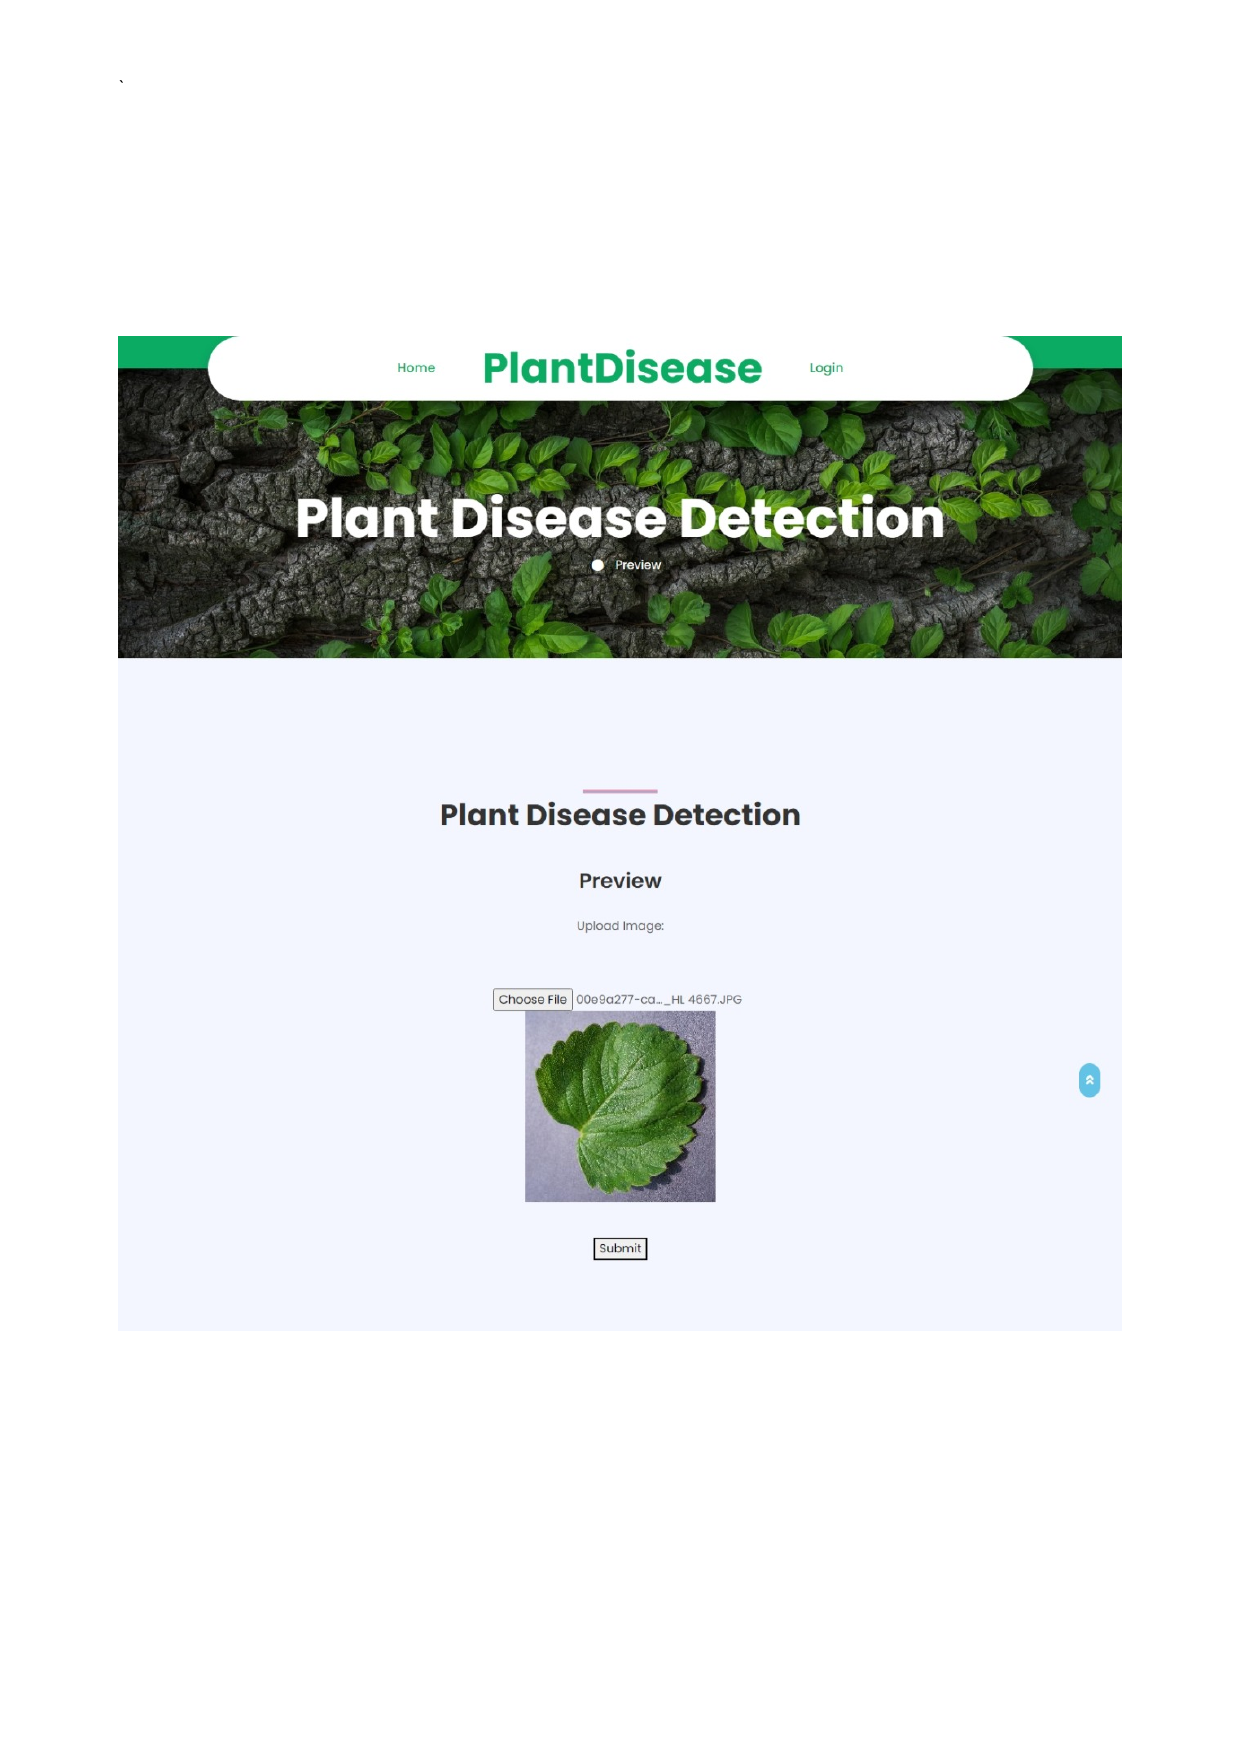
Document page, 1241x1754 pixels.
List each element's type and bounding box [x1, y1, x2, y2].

picture [118, 336, 1122, 1331]
